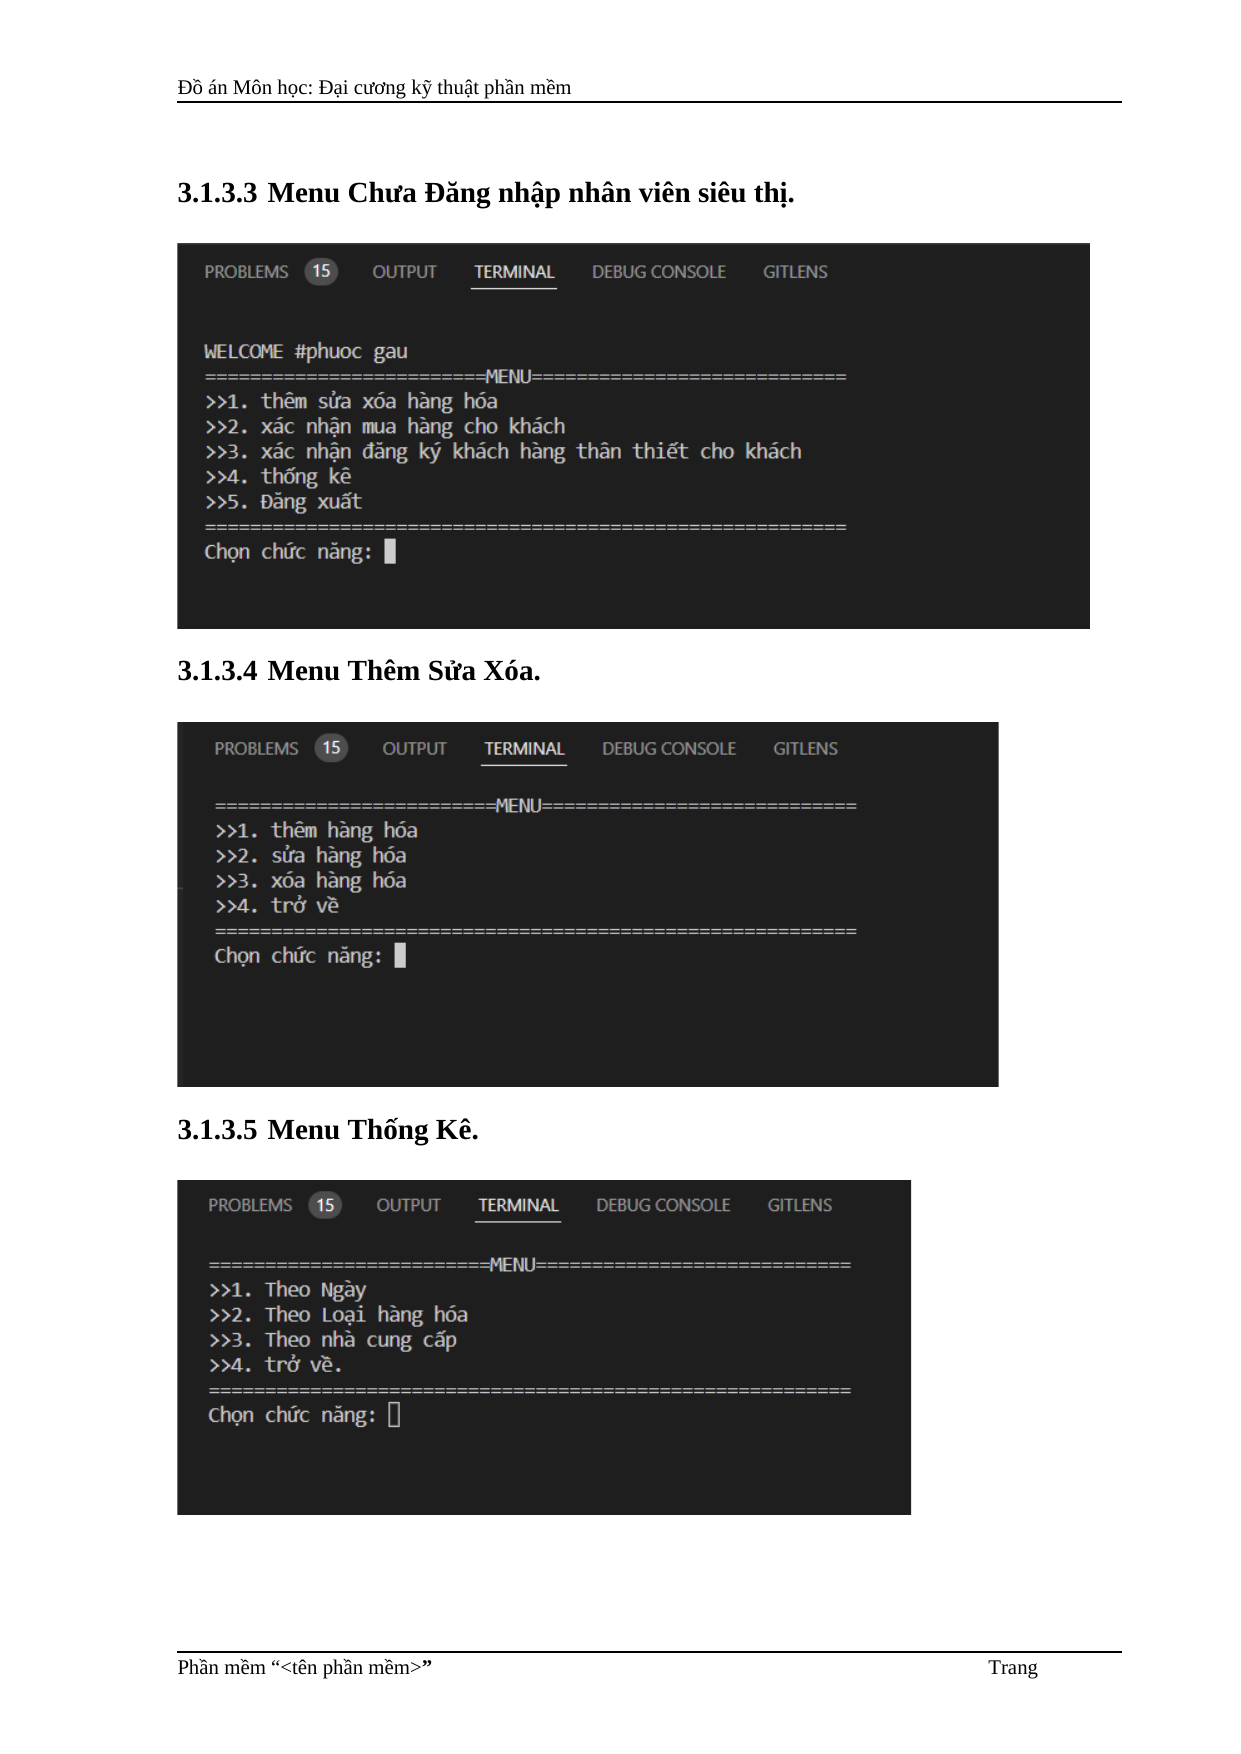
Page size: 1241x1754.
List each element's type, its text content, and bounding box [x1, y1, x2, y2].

picture [177, 1180, 912, 1515]
subtitle Menu Chưa Đăng nhập nhân viên siêu thị. [177, 175, 1122, 208]
picture [177, 722, 999, 1087]
picture [177, 243, 1090, 629]
subtitle Menu Thêm Sửa Xóa. [177, 653, 1122, 687]
subtitle Menu Thống Kê. [177, 1112, 1122, 1146]
